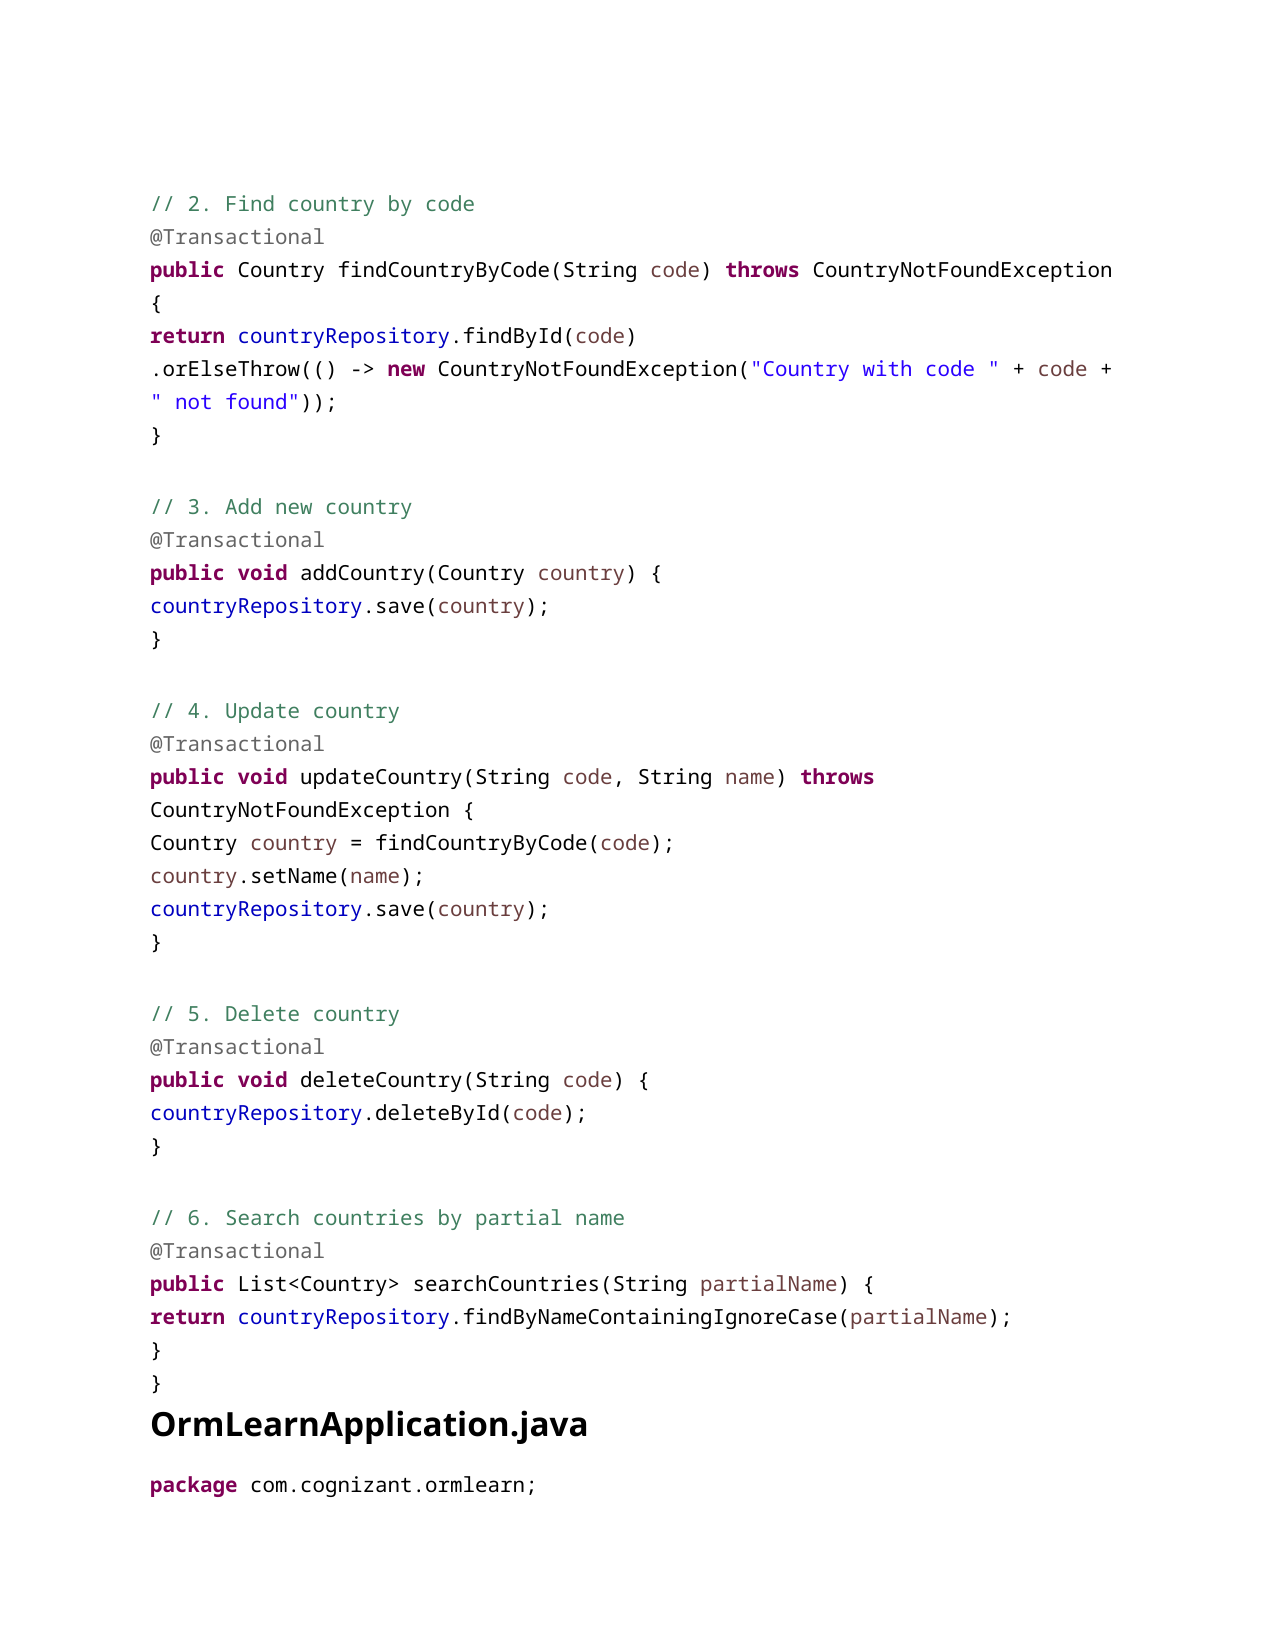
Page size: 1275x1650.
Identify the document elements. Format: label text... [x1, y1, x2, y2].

text countryRepository.deleteById(code); [150, 1098, 1125, 1126]
text @Transactional [150, 1236, 1125, 1264]
text @Transactional [150, 222, 1125, 251]
text } [150, 624, 1125, 652]
text public void deleteCountry(String code) { [150, 1065, 1125, 1093]
text country.setName(name); [150, 861, 1125, 889]
text } [150, 1335, 1125, 1363]
text public void updateCountry(String code, String name) throws CountryNotFoundException { [150, 762, 1125, 823]
text } [150, 1131, 1125, 1159]
text // 2. Find country by code [150, 189, 1125, 218]
text OrmLearnApplication.java [150, 1401, 1125, 1446]
text // 5. Delete country [150, 999, 1125, 1028]
text public Country findCountryByCode(String code) throws CountryNotFoundException { [150, 255, 1125, 317]
text // 3. Add new country [150, 492, 1125, 521]
text public List<Country> searchCountries(String partialName) { [150, 1269, 1125, 1297]
text .orElseThrow(() -> new CountryNotFoundException("Country with code " + code + " not found")); [150, 354, 1125, 415]
text Country country = findCountryByCode(code); [150, 828, 1125, 856]
text // 6. Search countries by partial name [150, 1203, 1125, 1232]
text @Transactional [150, 729, 1125, 758]
text // 4. Update country [150, 696, 1125, 725]
text } [150, 1368, 1125, 1396]
text countryRepository.save(country); [150, 894, 1125, 922]
text return countryRepository.findById(code) [150, 321, 1125, 349]
text countryRepository.save(country); [150, 591, 1125, 619]
text } [150, 420, 1125, 448]
text return countryRepository.findByNameContainingIgnoreCase(partialName); [150, 1302, 1125, 1330]
text } [150, 927, 1125, 955]
text public void addCountry(Country country) { [150, 558, 1125, 587]
text @Transactional [150, 1032, 1125, 1061]
text package com.cognizant.ormlearn; [150, 1470, 1125, 1498]
text @Transactional [150, 525, 1125, 554]
